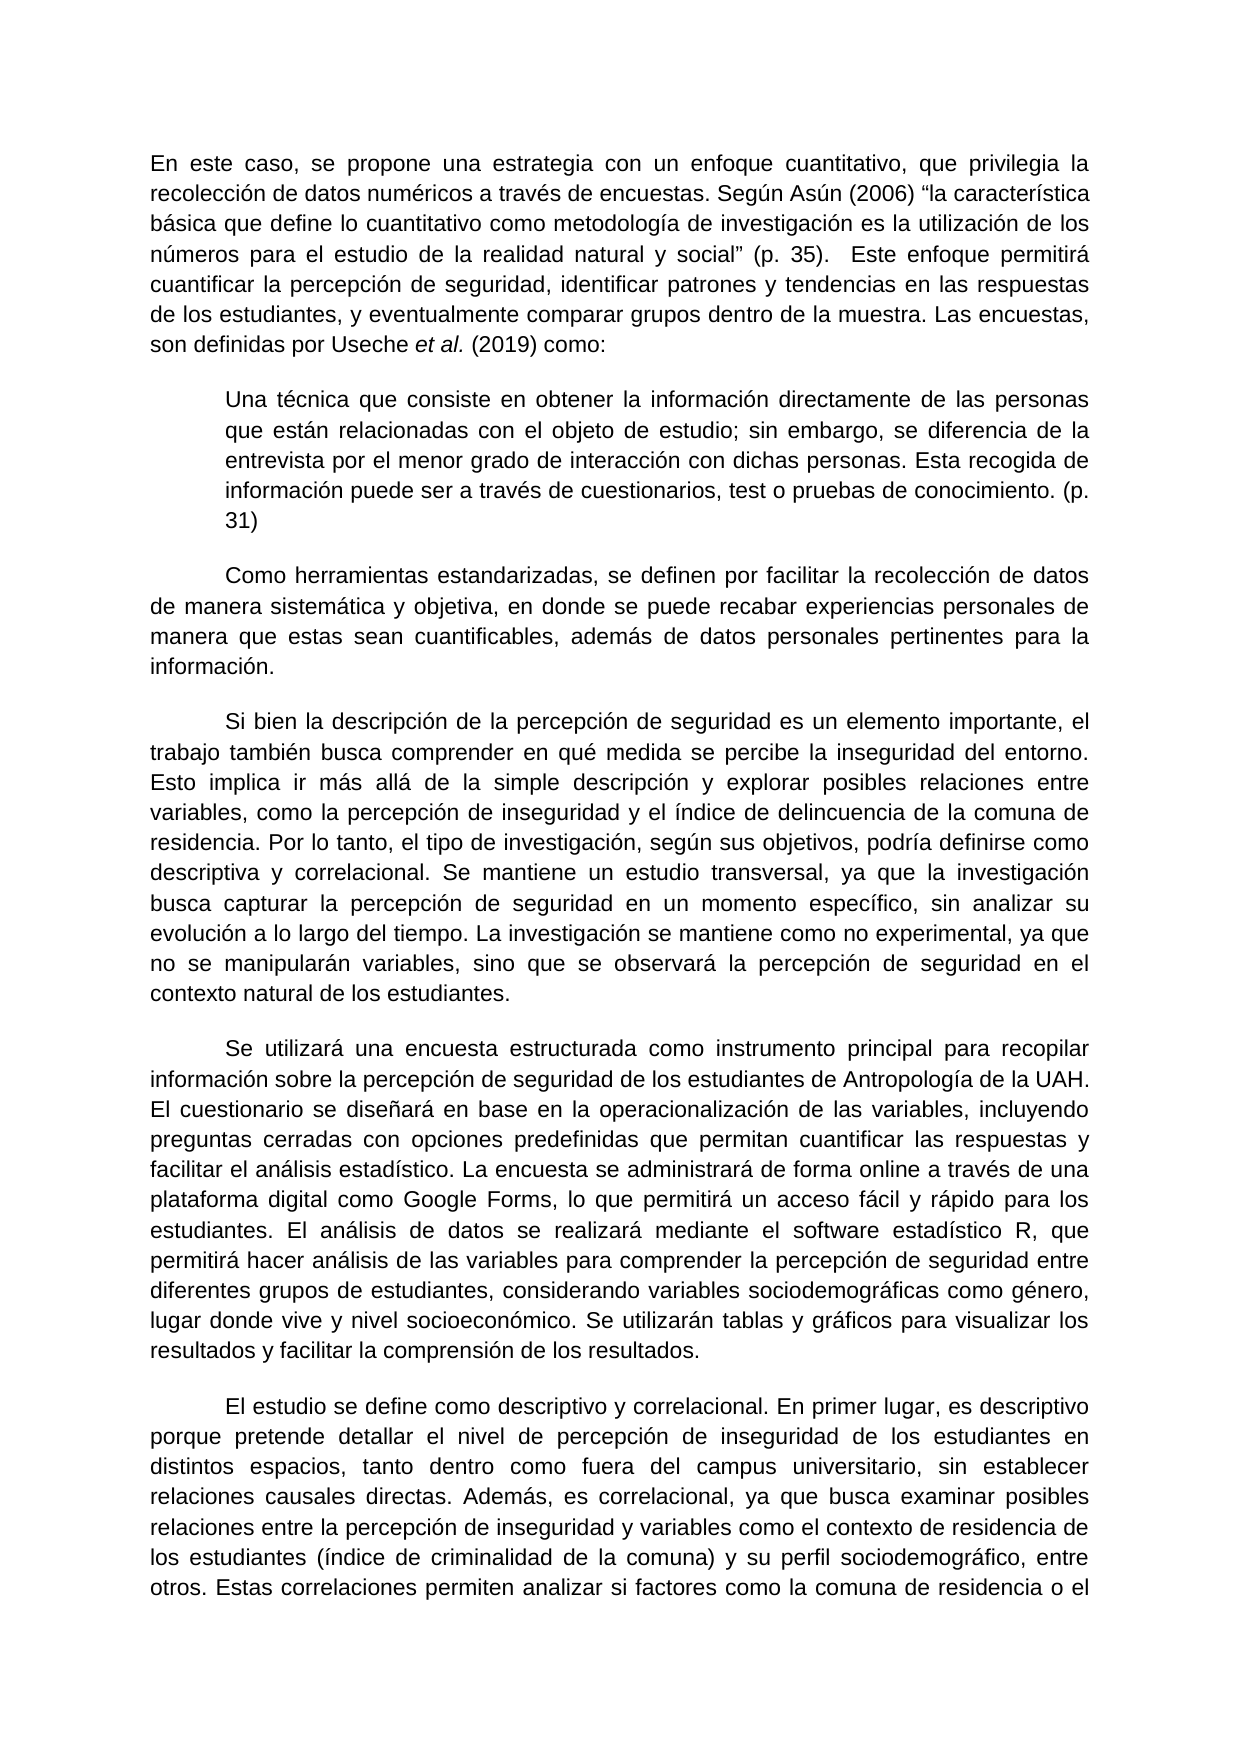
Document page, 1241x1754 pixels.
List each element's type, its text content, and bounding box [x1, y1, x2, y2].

text Si bien la descripción de la percepción de seguridad es un elemento importante, el trabajo también busca comprender en qué medida se percibe la inseguridad del entorno. Esto implica ir más allá de la simple descripción y explorar posibles relaciones entre variables, como la percepción de inseguridad y el índice de delincuencia de la comuna de residencia. Por lo tanto, el tipo de investigación, según sus objetivos, podría definirse como descriptiva y correlacional. Se mantiene un estudio transversal, ya que la investigación busca capturar la percepción de seguridad en un momento específico, sin analizar su evolución a lo largo del tiempo. La investigación se mantiene como no experimental, ya que no se manipularán variables, sino que se observará la percepción de seguridad en el contexto natural de los estudiantes. [150, 708, 1090, 1007]
text Se utilizará una encuesta estructurada como instrumento principal para recopilar información sobre la percepción de seguridad de los estudiantes de Antropología de la UAH. El cuestionario se diseñará en base en la operacionalización de las variables, incluyendo preguntas cerradas con opciones predefinidas que permitan cuantificar las respuestas y facilitar el análisis estadístico. La encuesta se administrará de forma online a través de una plataforma digital como Google Forms, lo que permitirá un acceso fácil y rápido para los estudiantes. El análisis de datos se realizará mediante el software estadístico R, que permitirá hacer análisis de las variables para comprender la percepción de seguridad entre diferentes grupos de estudiantes, considerando variables sociodemográficas como género, lugar donde vive y nivel socioeconómico. Se utilizarán tablas y gráficos para visualizar los resultados y facilitar la comprensión de los resultados. [150, 1035, 1090, 1364]
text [150, 1393, 1090, 1600]
text Como herramientas estandarizadas, se definen por facilitar la recolección de datos de manera sistemática y objetiva, en donde se puede recabar experiencias personales de manera que estas sean cuantificables, además de datos personales pertinentes para la información. [150, 562, 1090, 679]
text Una técnica que consiste en obtener la información directamente de las personas que están relacionadas con el objeto de estudio; sin embargo, se diferencia de la entrevista por el menor grado de interacción con dichas personas. Esta recogida de información puede ser a través de cuestionarios, test o pruebas de conocimiento. (p. 31) [225, 386, 1090, 534]
text En este caso, se propone una estrategia con un enfoque cuantitativo, que privilegia la recolección de datos numéricos a través de encuestas. Según Asún (2006) “la característica básica que define lo cuantitativo como metodología de investigación es la utilización de los números para el estudio de la realidad natural y social” (p. 35). Este enfoque permitirá cuantificar la percepción de seguridad, identificar patrones y tendencias en las respuestas de los estudiantes, y eventualmente comparar grupos dentro de la muestra. Las encuestas, son definidas por Useche et al. (2019) como: [150, 150, 1090, 358]
